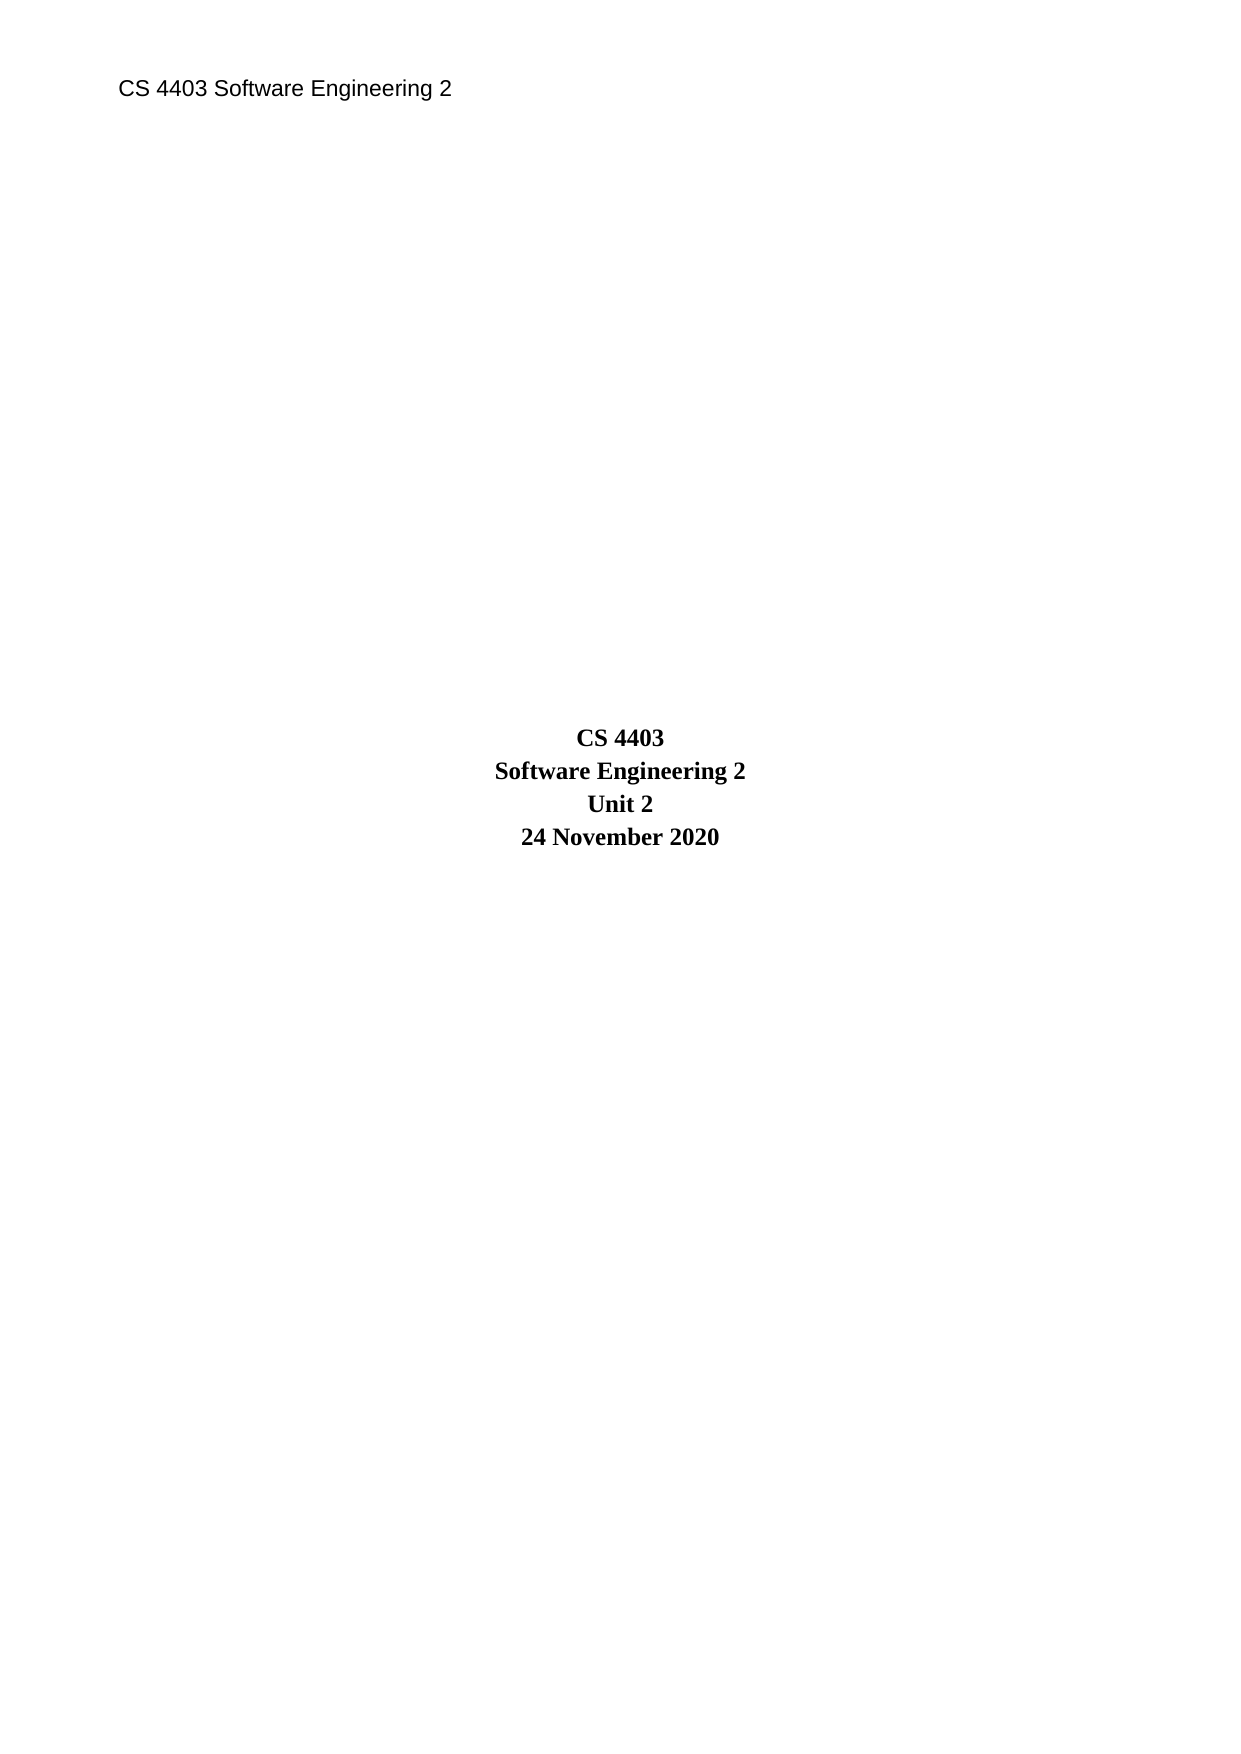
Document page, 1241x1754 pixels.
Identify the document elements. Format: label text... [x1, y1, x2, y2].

text CS 4403 [118, 723, 1122, 752]
text Unit 2 [118, 789, 1122, 818]
text 24 November 2020 [118, 822, 1122, 851]
text Software Engineering 2 [118, 756, 1122, 785]
